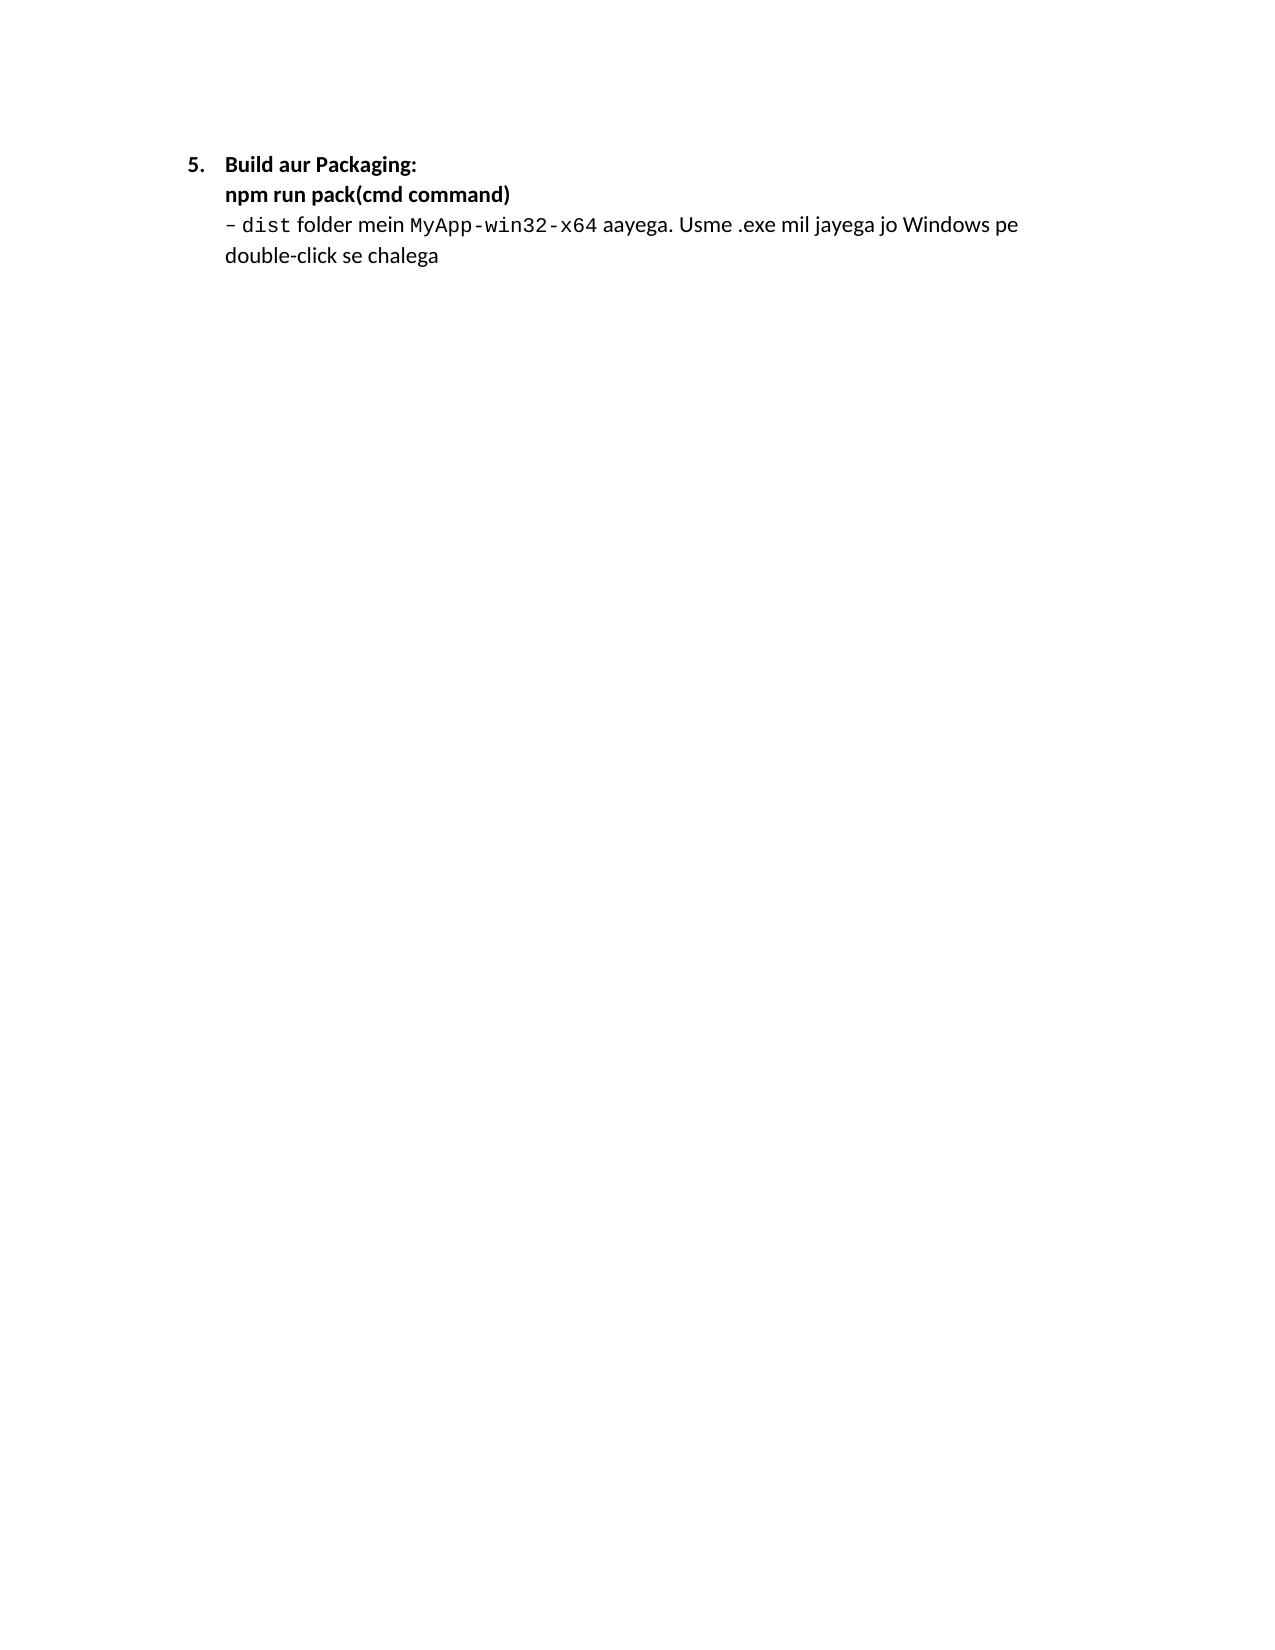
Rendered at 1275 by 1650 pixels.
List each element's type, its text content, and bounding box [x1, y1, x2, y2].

list Build aur Packaging: npm run pack(cmd command) – dist folder mein MyApp-win32-x64 aayega. Usme .exe mil jayega jo Windows pe double-click se chalega [187, 150, 1125, 269]
